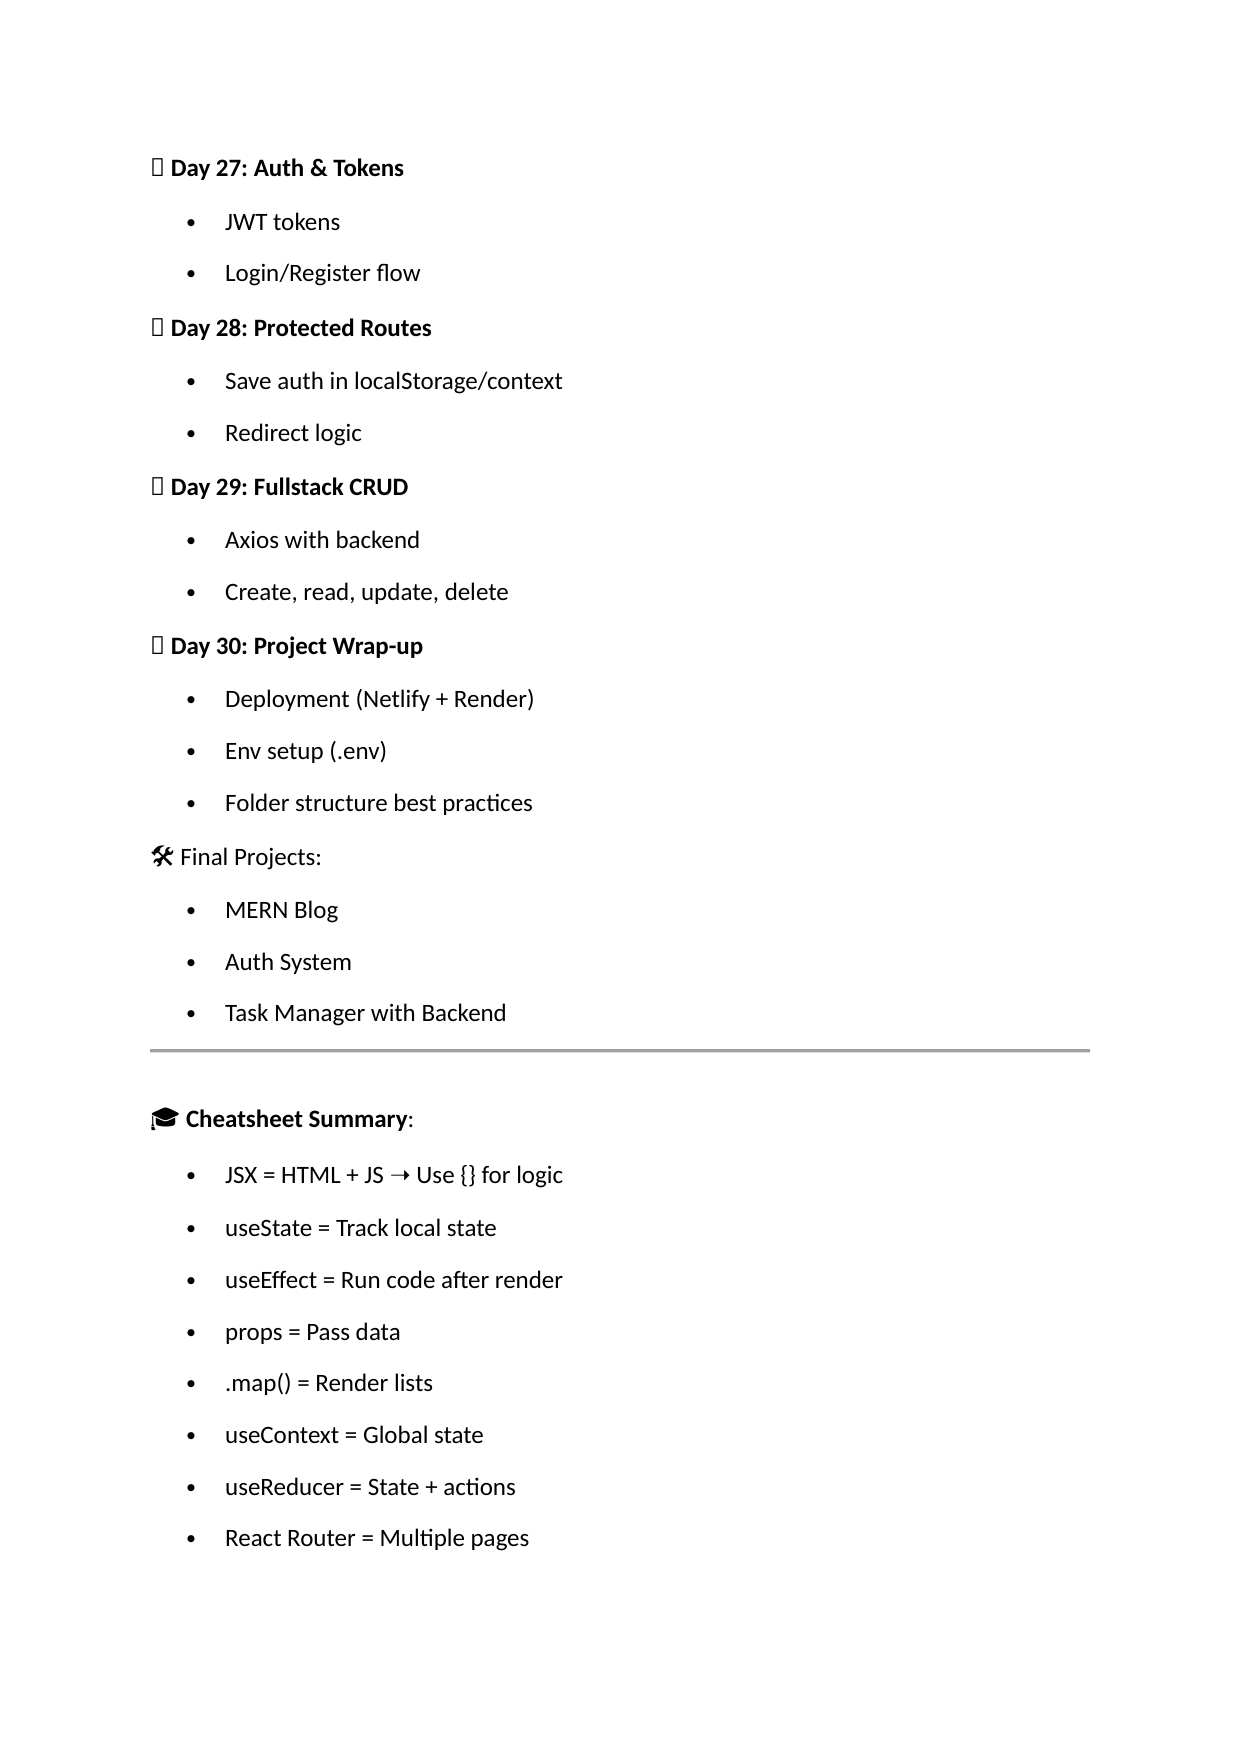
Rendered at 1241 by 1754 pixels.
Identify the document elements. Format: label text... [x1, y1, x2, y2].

list Login/Register flow [187, 257, 1090, 288]
list useEffect = Run code after render [187, 1264, 1090, 1295]
list useState = Track local state [187, 1212, 1090, 1243]
list .map() = Render lists [187, 1367, 1090, 1398]
list Redirect logic [187, 417, 1090, 447]
list useReducer = State + actions [187, 1471, 1090, 1501]
list Auth System [187, 946, 1090, 976]
text 📅 Day 28: Protected Routes [150, 309, 1090, 343]
list props = Pass data [187, 1316, 1090, 1346]
text 📅 Day 29: Fullstack CRUD [150, 468, 1090, 502]
list Deployment (Netlify + Render) [187, 683, 1090, 714]
text 🎓 Cheatsheet Summary: [150, 1101, 1090, 1135]
list Create, read, update, delete [187, 576, 1090, 606]
list useContext = Global state [187, 1419, 1090, 1450]
list MERN Blog [187, 894, 1090, 925]
list JSX = HTML + JS ➝ Use {} for logic [187, 1157, 1090, 1191]
list React Router = Multiple pages [187, 1522, 1090, 1553]
list Env setup (.env) [187, 735, 1090, 766]
list Axios with backend [187, 524, 1090, 555]
text 🛠 Final Projects: [150, 838, 1090, 872]
list JWT tokens [187, 206, 1090, 236]
list Task Manager with Backend [187, 997, 1090, 1028]
list Save auth in localStorage/context [187, 365, 1090, 396]
text 📅 Day 27: Auth & Tokens [150, 150, 1090, 184]
list Folder structure best practices [187, 787, 1090, 817]
text 📅 Day 30: Project Wrap-up [150, 627, 1090, 662]
